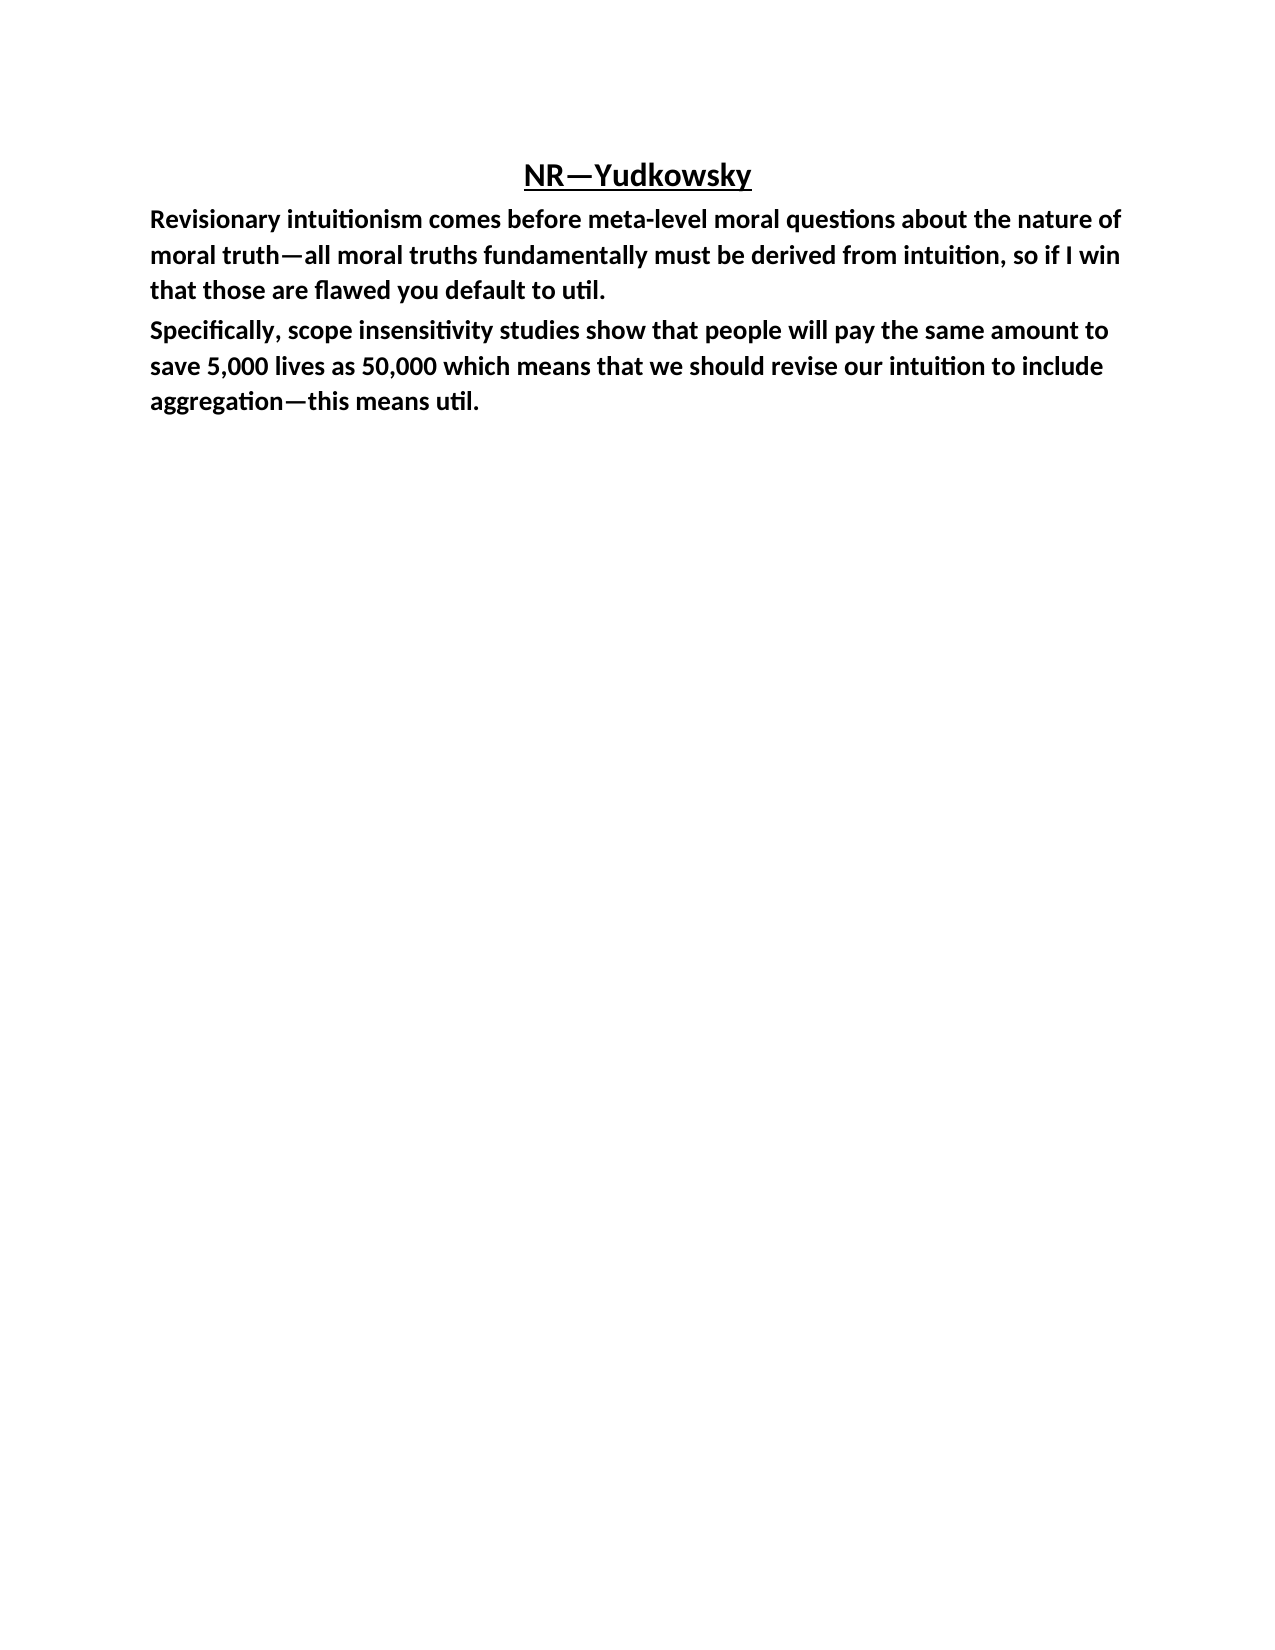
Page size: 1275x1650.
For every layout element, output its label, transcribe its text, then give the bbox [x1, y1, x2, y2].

subtitle NR—Yudkowsky [150, 154, 1125, 195]
subtitle Revisionary intuitionism comes before meta-level moral questions about the nature of moral truth—all moral truths fundamentally must be derived from intuition, so if I win that those are flawed you default to util. [150, 202, 1125, 307]
subtitle Specifically, scope insensitivity studies show that people will pay the same amount to save 5,000 lives as 50,000 which means that we should revise our intuition to include aggregation—this means util. [150, 313, 1125, 418]
